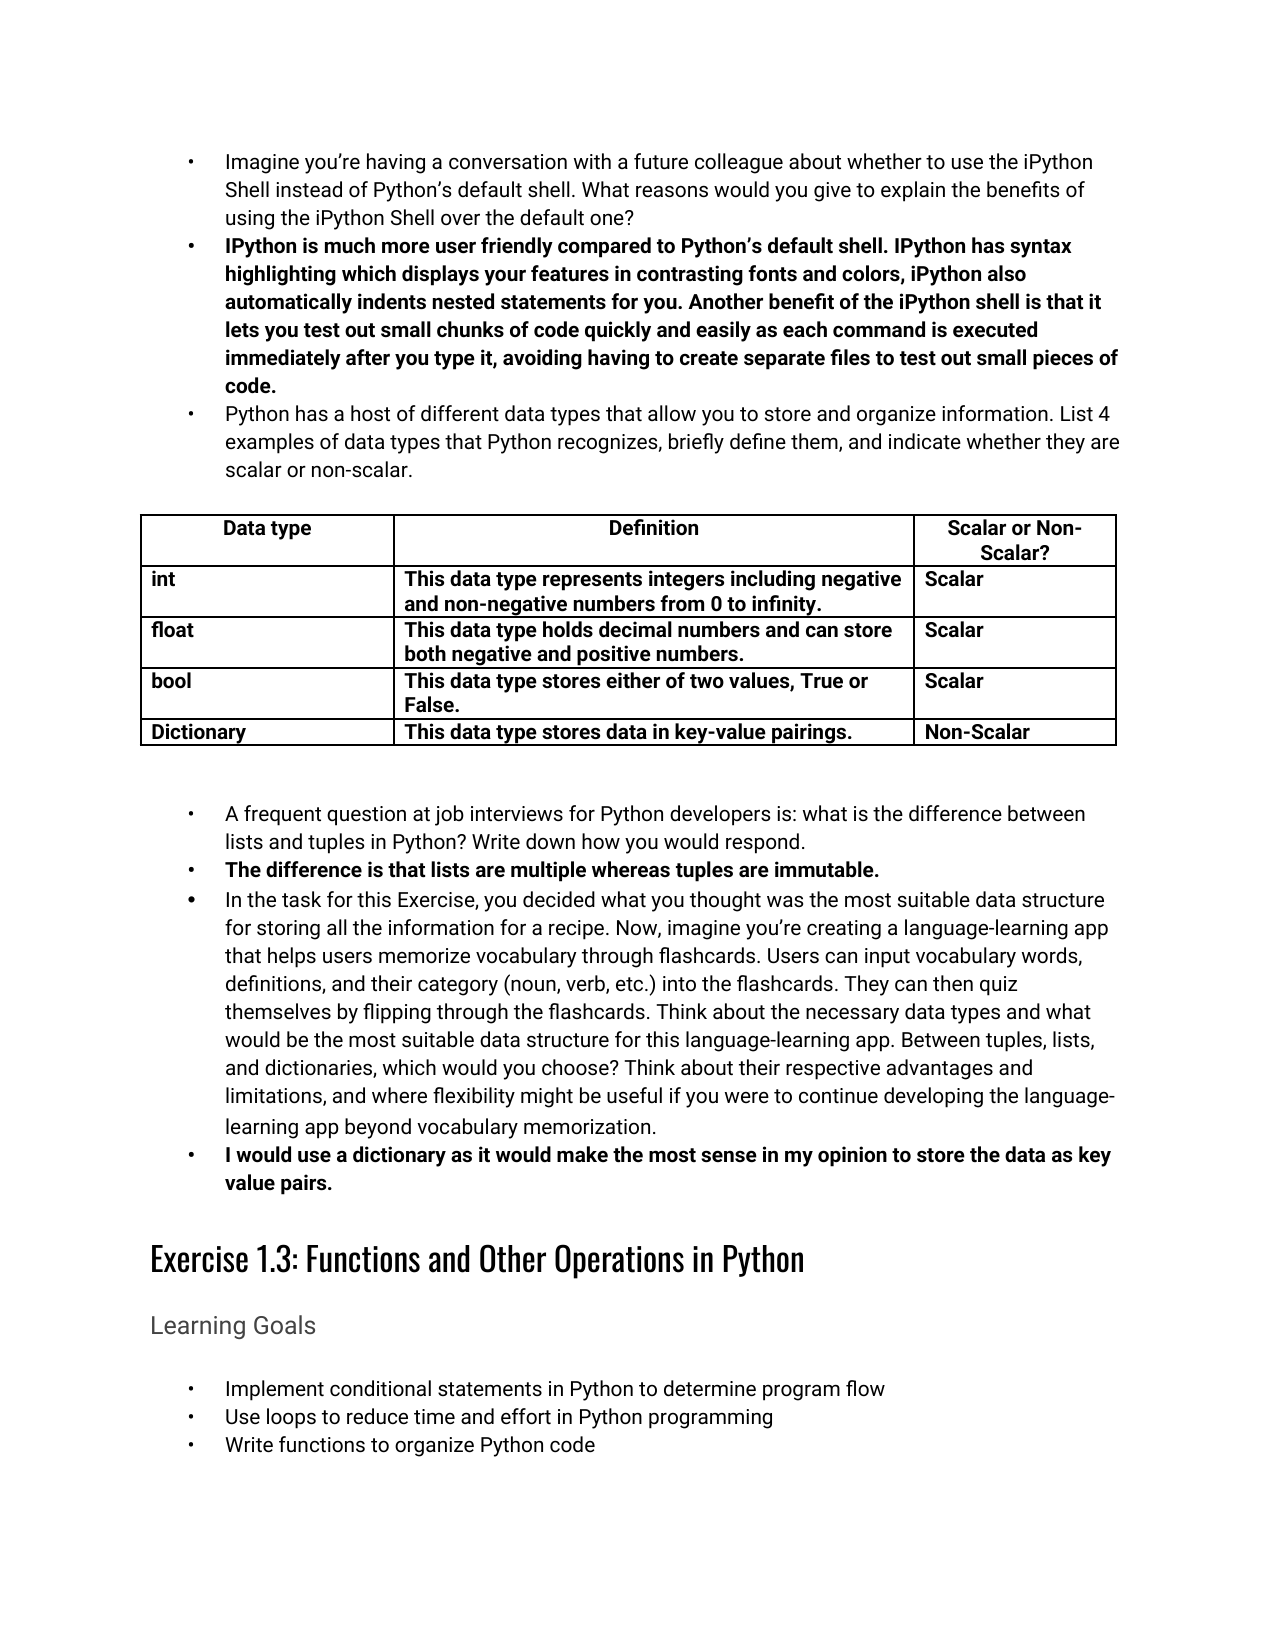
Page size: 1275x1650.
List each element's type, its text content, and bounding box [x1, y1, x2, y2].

table_cell int [142, 567, 393, 616]
list In the task for this Exercise, you decided what you thought was the most suitable data structure for storing all the information for a recipe. Now, imagine you’re creating a language-learning app that helps users memorize vocabulary through flashcards. Users can input vocabulary words, definitions, and their category (noun, verb, etc.) into the flashcards. They can then quiz themselves by flipping through the flashcards. Think about the necessary data types and what would be the most suitable data structure for this language-learning app. Between tuples, lists, and dictionaries, which would you choose? Think about their respective advantages and limitations, and where flexibility might be useful if you were to continue developing the language-learning app beyond vocabulary memorization. [187, 886, 1125, 1139]
list Python has a host of different data types that allow you to store and organize information. List 4 examples of data types that Python recognizes, briefly define them, and indicate whether they are scalar or non-scalar. [187, 402, 1125, 483]
list Write functions to organize Python code [187, 1433, 1125, 1457]
table_header Data type [142, 516, 393, 565]
table_cell This data type stores either of two values, True or False. [395, 669, 913, 718]
list Implement conditional statements in Python to determine program flow [187, 1377, 1125, 1401]
table_cell Dictionary [142, 720, 393, 744]
table_cell float [142, 618, 393, 667]
list A frequent question at job interviews for Python developers is: what is the difference between lists and tuples in Python? Write down how you would respond. [187, 802, 1125, 854]
table_header Scalar or Non-Scalar? [915, 516, 1115, 565]
list IPython is much more user friendly compared to Python’s default shell. IPython has syntax highlighting which displays your features in contrasting fonts and colors, iPython also automatically indents nested statements for you. Another benefit of the iPython shell is that it lets you test out small chunks of code quickly and easily as each command is executed immediately after you type it, avoiding having to create separate files to test out small pieces of code. [187, 234, 1125, 398]
list Imagine you’re having a conversation with a future colleague about whether to use the iPython Shell instead of Python’s default shell. What reasons would you give to explain the benefits of using the iPython Shell over the default one? [187, 150, 1125, 230]
list The difference is that lists are multiple whereas tuples are immutable. [187, 858, 1125, 883]
text Learning Goals [150, 1311, 1125, 1340]
table_cell bool [142, 669, 393, 718]
list I would use a dictionary as it would make the most sense in my opinion to store the data as key value pairs. [187, 1143, 1125, 1196]
table_cell Scalar [915, 618, 1115, 667]
table_cell This data type stores data in key-value pairings. [395, 720, 913, 744]
table_cell Scalar [915, 567, 1115, 616]
list Use loops to reduce time and effort in Python programming [187, 1405, 1125, 1429]
table_cell This data type holds decimal numbers and can store both negative and positive numbers. [395, 618, 913, 667]
table_cell Non-Scalar [915, 720, 1115, 744]
table_cell Scalar [915, 669, 1115, 718]
text Exercise 1.3: Functions and Other Operations in Python [150, 1232, 1125, 1282]
table_cell This data type represents integers including negative and non-negative numbers from 0 to infinity. [395, 567, 913, 616]
table_header Definition [395, 516, 913, 565]
